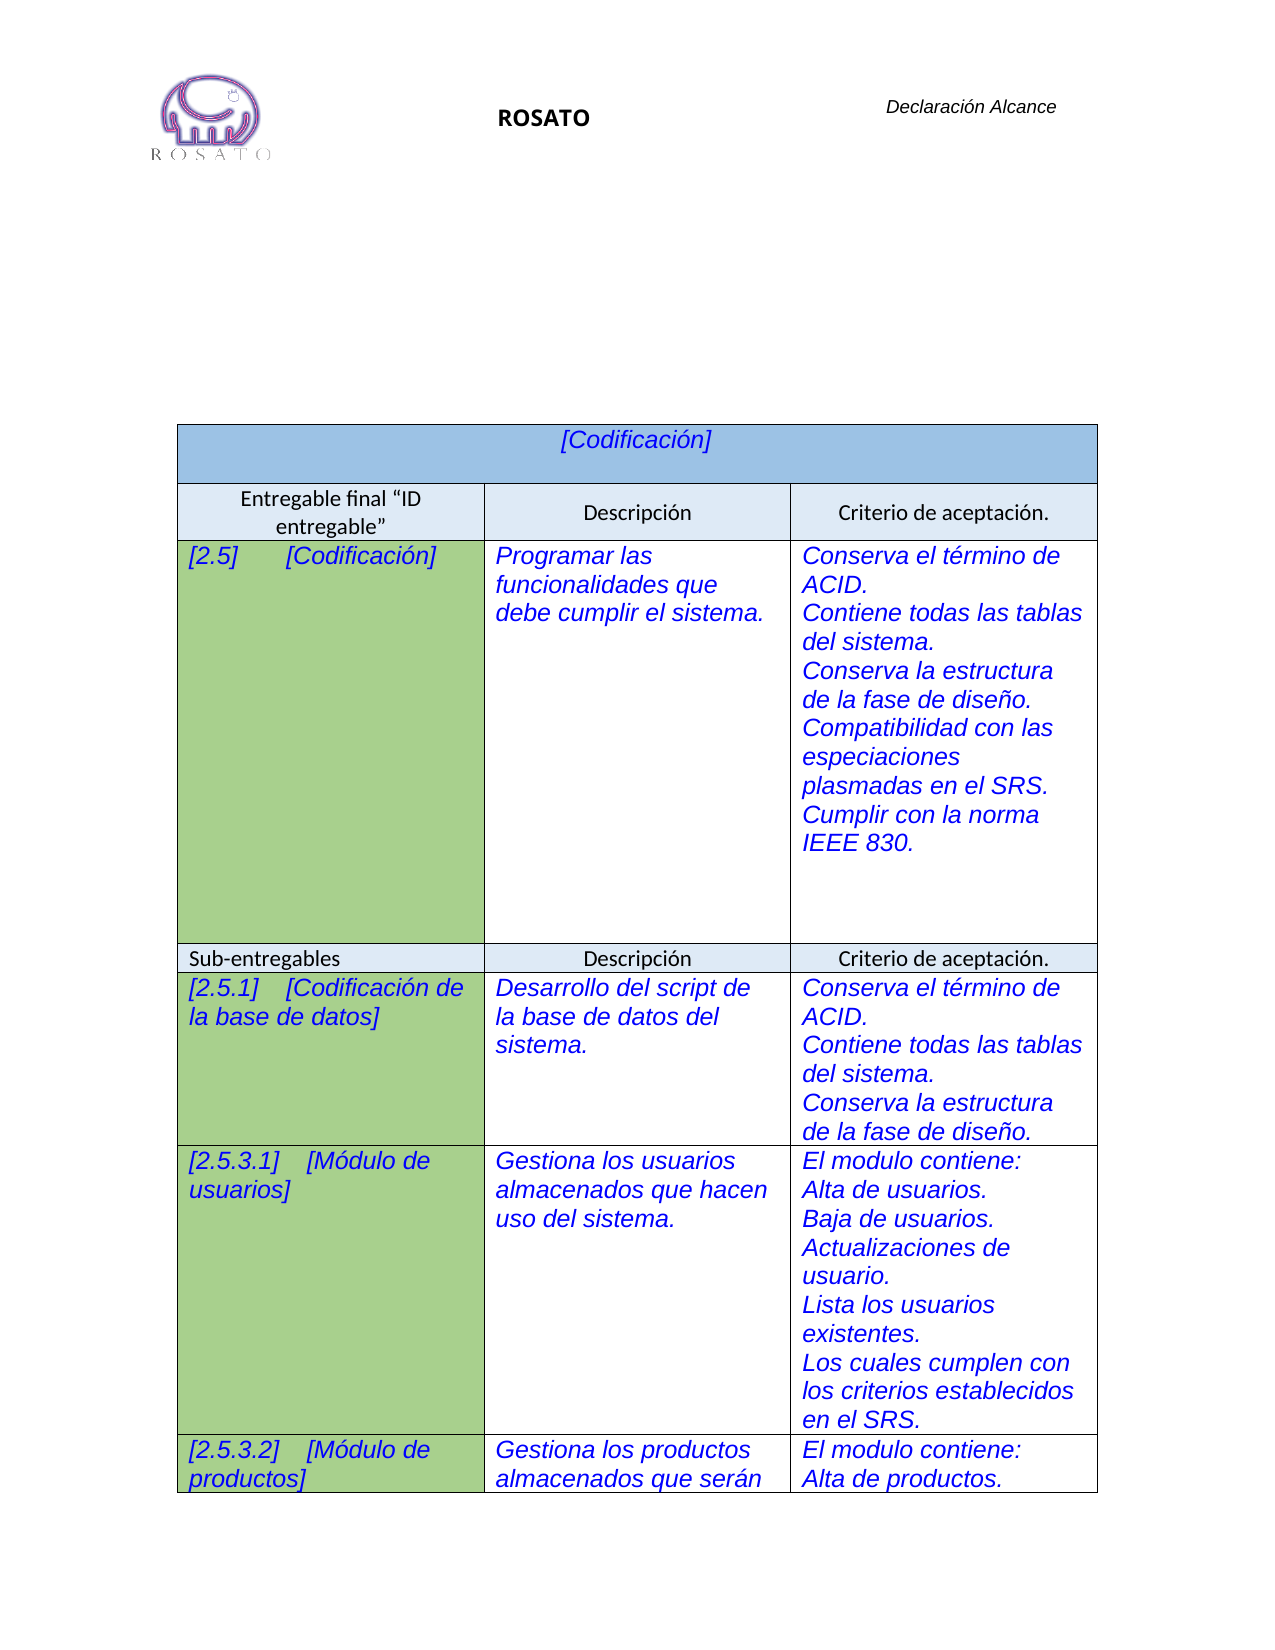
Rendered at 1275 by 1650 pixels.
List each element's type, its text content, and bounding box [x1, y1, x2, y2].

table_cell Entregable final “ID entregable” [178, 484, 484, 540]
picture [150, 73, 270, 160]
table_cell El modulo contiene: Alta de usuarios. Baja de usuarios. Actualizaciones de usuario. Lista los usuarios existentes. Los cuales cumplen con los criterios establecidos en el SRS. [791, 1146, 1097, 1434]
table_cell Criterio de aceptación. [791, 484, 1097, 540]
table_cell Descripción [485, 944, 790, 972]
table_cell [2.5.3.1] [Módulo de usuarios] [178, 1146, 484, 1434]
table_cell Gestiona los productos almacenados que serán registrados dentro del sistema. [485, 1435, 790, 1492]
table_cell [2.5.3.2] [Módulo de productos] [178, 1435, 484, 1492]
table_cell [2.5.1] [Codificación de la base de datos] [178, 973, 484, 1145]
table_cell Conserva el término de ACID. Contiene todas las tablas del sistema. Conserva la estructura de la fase de diseño. Compatibilidad con las especiaciones plasmadas en el SRS. Cumplir con la norma IEEE 830. [791, 541, 1097, 943]
table_cell Sub-entregables [178, 944, 484, 972]
table_cell Gestiona los usuarios almacenados que hacen uso del sistema. [485, 1146, 790, 1434]
table_cell Descripción [485, 484, 790, 540]
table_header [Codificación] [178, 425, 1097, 483]
table_cell Conserva el término de ACID. Contiene todas las tablas del sistema. Conserva la estructura de la fase de diseño. [791, 973, 1097, 1145]
table_cell [2.5] [Codificación] [178, 541, 484, 943]
table_cell Criterio de aceptación. [791, 944, 1097, 972]
table_cell Desarrollo del script de la base de datos del sistema. [485, 973, 790, 1145]
table_cell Programar las funcionalidades que debe cumplir el sistema. [485, 541, 790, 943]
